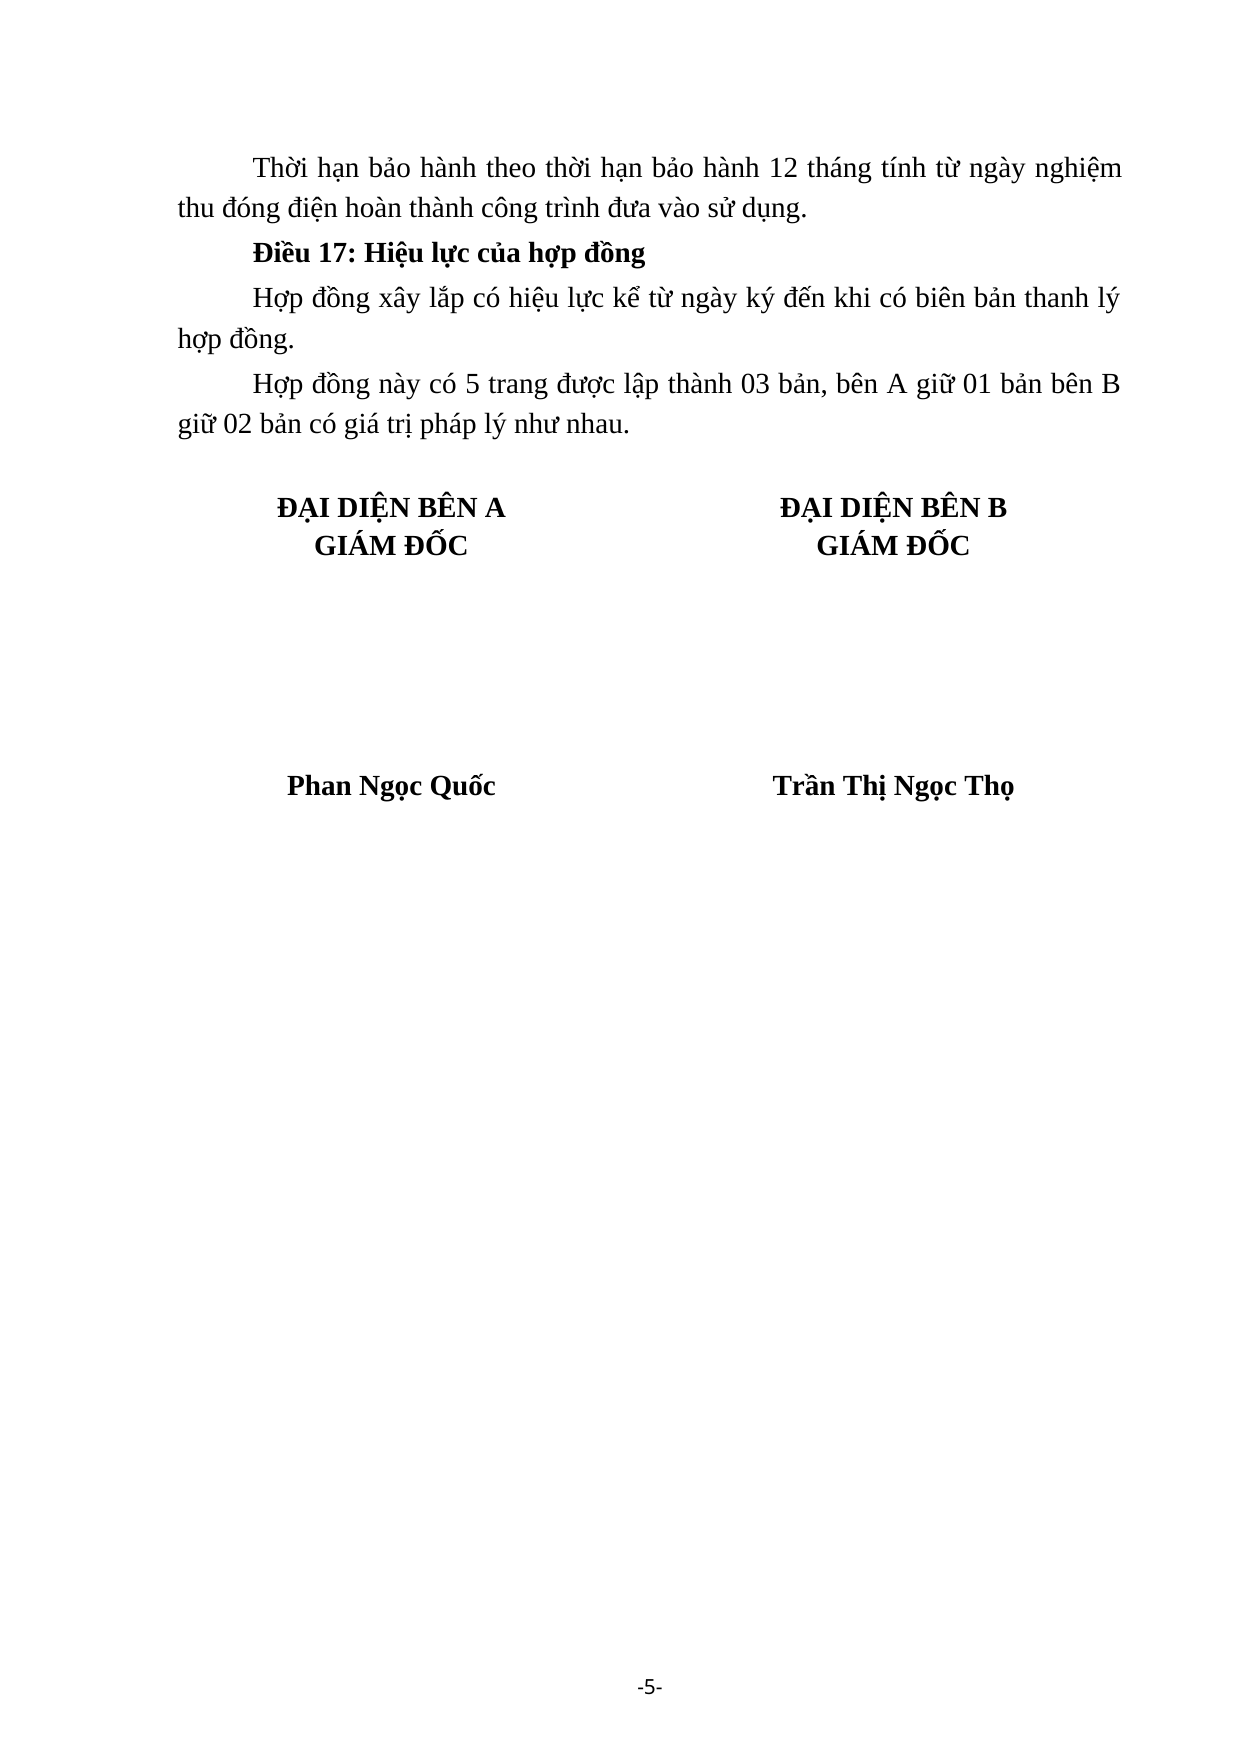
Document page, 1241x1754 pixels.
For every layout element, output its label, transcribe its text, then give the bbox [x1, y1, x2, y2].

text Hợp đồng xây lắp có hiệu lực kể từ ngày ký đến khi có biên bản thanh lý hợp đồng. [177, 281, 1122, 354]
table_header ÐẠI DIỆN BÊN A GIÁM ĐỐC [163, 485, 620, 601]
table_cell Trần Thị Ngọc Thọ [620, 601, 1167, 802]
text Hợp đồng này có 05 trang được lập thành 03 bản, bên A giữ 01 bản bên B giữ 02 bản có giá trị pháp lý như nhau. [177, 366, 1122, 440]
text Điều 17: Hiệu lực của hợp đồng [177, 235, 1122, 269]
table_header ÐẠI DIỆN BÊN B GIÁM ĐỐC [620, 485, 1167, 601]
text Thời hạn bảo hành theo thời hạn bảo hành 12 tháng tính từ ngày nghiệm thu đóng điện hoàn thành công trình đưa vào sử dụng. [177, 150, 1122, 224]
table_cell Phan Ngọc Quốc [163, 601, 620, 802]
